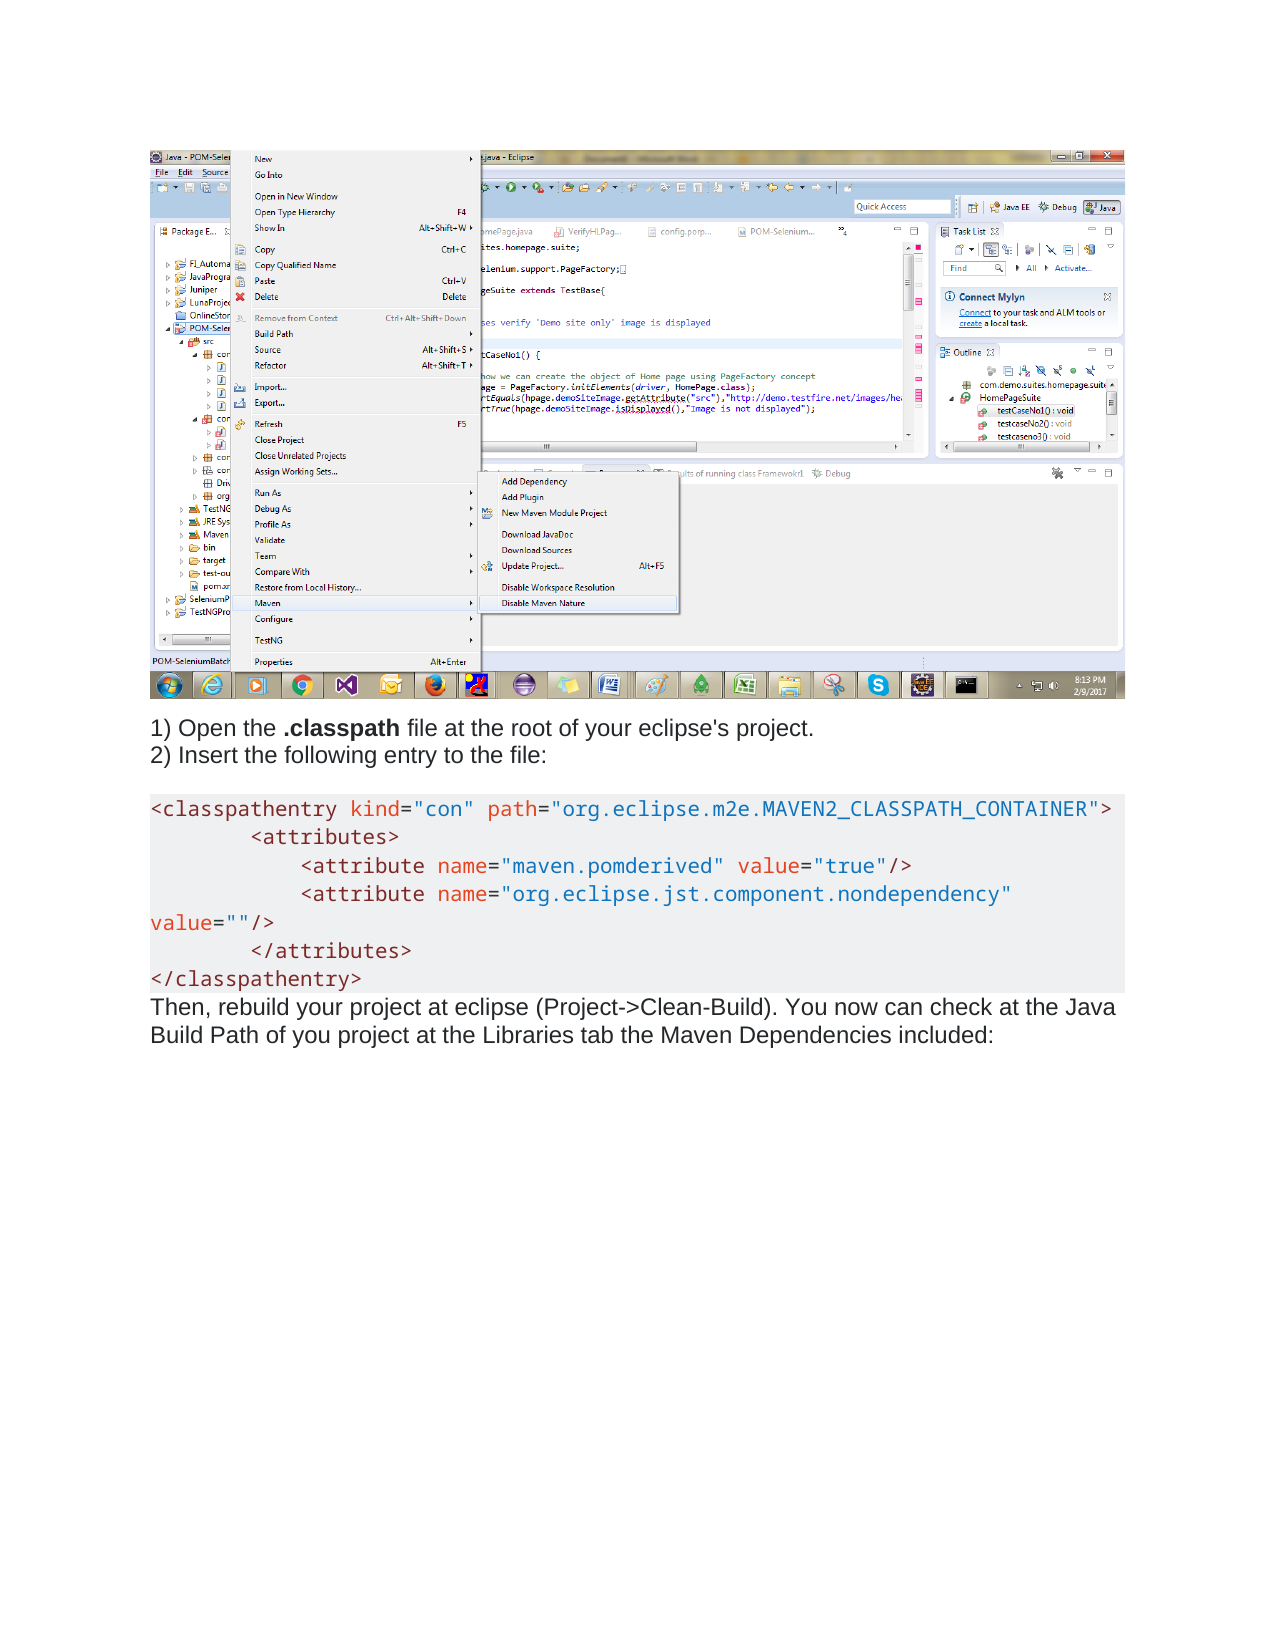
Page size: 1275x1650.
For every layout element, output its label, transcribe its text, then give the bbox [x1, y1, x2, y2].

text </attributes> [150, 936, 1125, 964]
text <attributes> [150, 822, 1125, 851]
text Then, rebuild your project at eclipse (Project->Clean-Build). You now can check at the Java Build Path of you project at the Libraries tab the Maven Dependencies included: [150, 993, 1125, 1048]
text <classpathentry kind="con" path="org.eclipse.m2e.MAVEN2_CLASSPATH_CONTAINER"> [150, 794, 1125, 822]
text <attribute name="org.eclipse.jst.component.nondependency" value=""/> [150, 879, 1125, 936]
text </classpathentry> [150, 964, 1125, 993]
picture [150, 150, 1125, 699]
text <attribute name="maven.pomderived" value="true"/> [150, 851, 1125, 879]
text 2) Insert the following entry to the file: [150, 741, 1125, 769]
text 1) Open the .classpath file at the root of your eclipse's project. [150, 714, 1125, 741]
